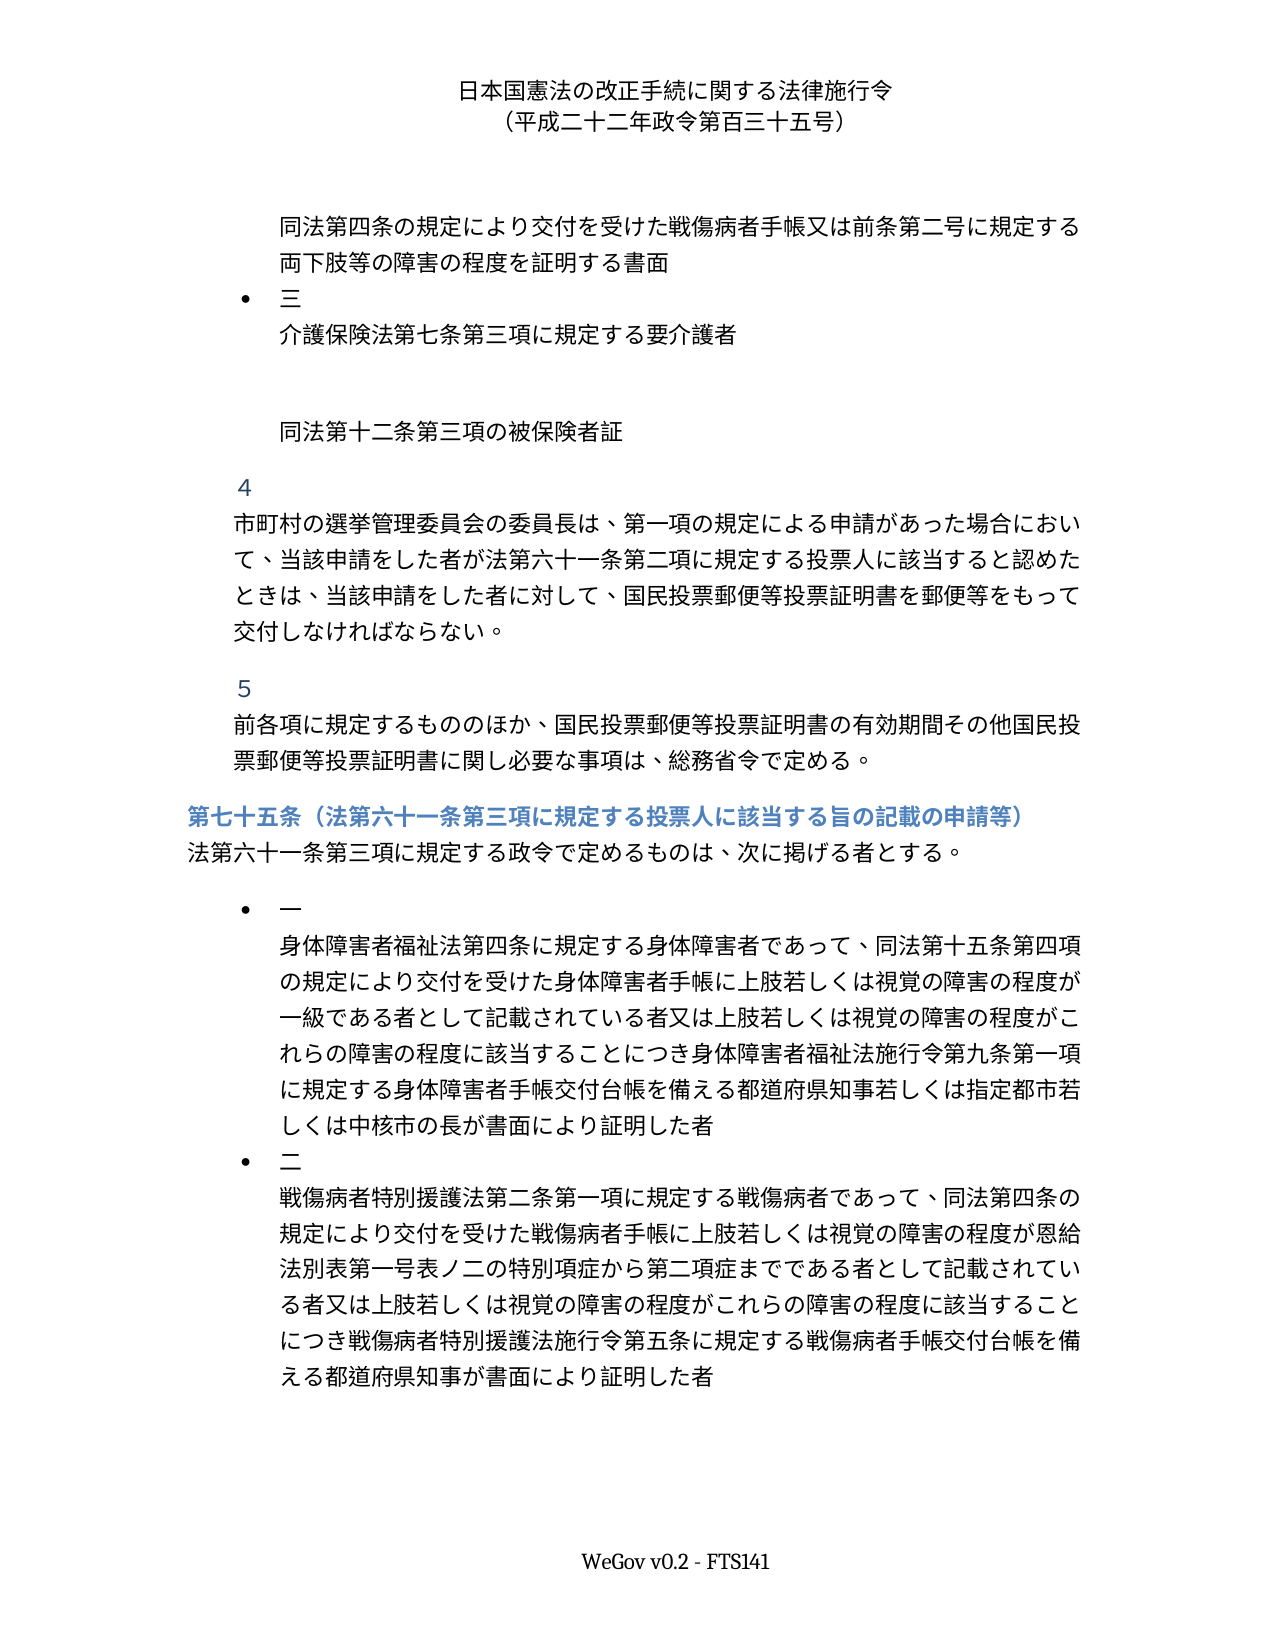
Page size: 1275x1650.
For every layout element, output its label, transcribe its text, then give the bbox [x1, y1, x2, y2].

text 市町村の選挙管理委員会の委員長は、第一項の規定による申請があった場合において、当該申請をした者が法第六十一条第二項に規定する投票人に該当すると認めたときは、当該申請をした者に対して、国民投票郵便等投票証明書を郵便等をもって交付しなければならない。 [233, 508, 1087, 647]
list 一 身体障害者福祉法第四条に規定する身体障害者であって、同法第十五条第四項の規定により交付を受けた身体障害者手帳に上肢若しくは視覚の障害の程度が一級である者として記載されている者又は上肢若しくは視覚の障害の程度がこれらの障害の程度に該当することにつき身体障害者福祉法施行令第九条第一項に規定する身体障害者手帳交付台帳を備える都道府県知事若しくは指定都市若しくは中核市の長が書面により証明した者 [242, 894, 1087, 1141]
list 二 戦傷病者特別援護法第二条第一項に規定する戦傷病者であって、同法第四条の規定により交付を受けた戦傷病者手帳に上肢若しくは視覚の障害の程度が恩給法別表第一号表ノ二の特別項症から第二項症までである者として記載されている者又は上肢若しくは視覚の障害の程度がこれらの障害の程度に該当することにつき戦傷病者特別援護法施行令第五条に規定する戦傷病者手帳交付台帳を備える都道府県知事が書面により証明した者 [242, 1146, 1087, 1392]
text 前各項に規定するもののほか、国民投票郵便等投票証明書の有効期間その他国民投票郵便等投票証明書に関し必要な事項は、総務省令で定める。 [233, 709, 1087, 776]
list 二 戦傷病者特別援護法第二条第一項に規定する戦傷病者 同法第四条の規定により交付を受けた戦傷病者手帳又は前条第二号に規定する両下肢等の障害の程度を証明する書面 [242, 150, 1087, 278]
text 法第六十一条第三項に規定する政令で定めるものは、次に掲げる者とする。 [187, 837, 1087, 868]
subtitle 第七十五条（法第六十一条第三項に規定する投票人に該当する旨の記載の申請等） [187, 801, 1087, 833]
list 三 介護保険法第七条第三項に規定する要介護者 同法第十二条第三項の被保険者証 [242, 283, 1087, 447]
subtitle ５ [233, 673, 1087, 704]
subtitle ４ [233, 472, 1087, 503]
